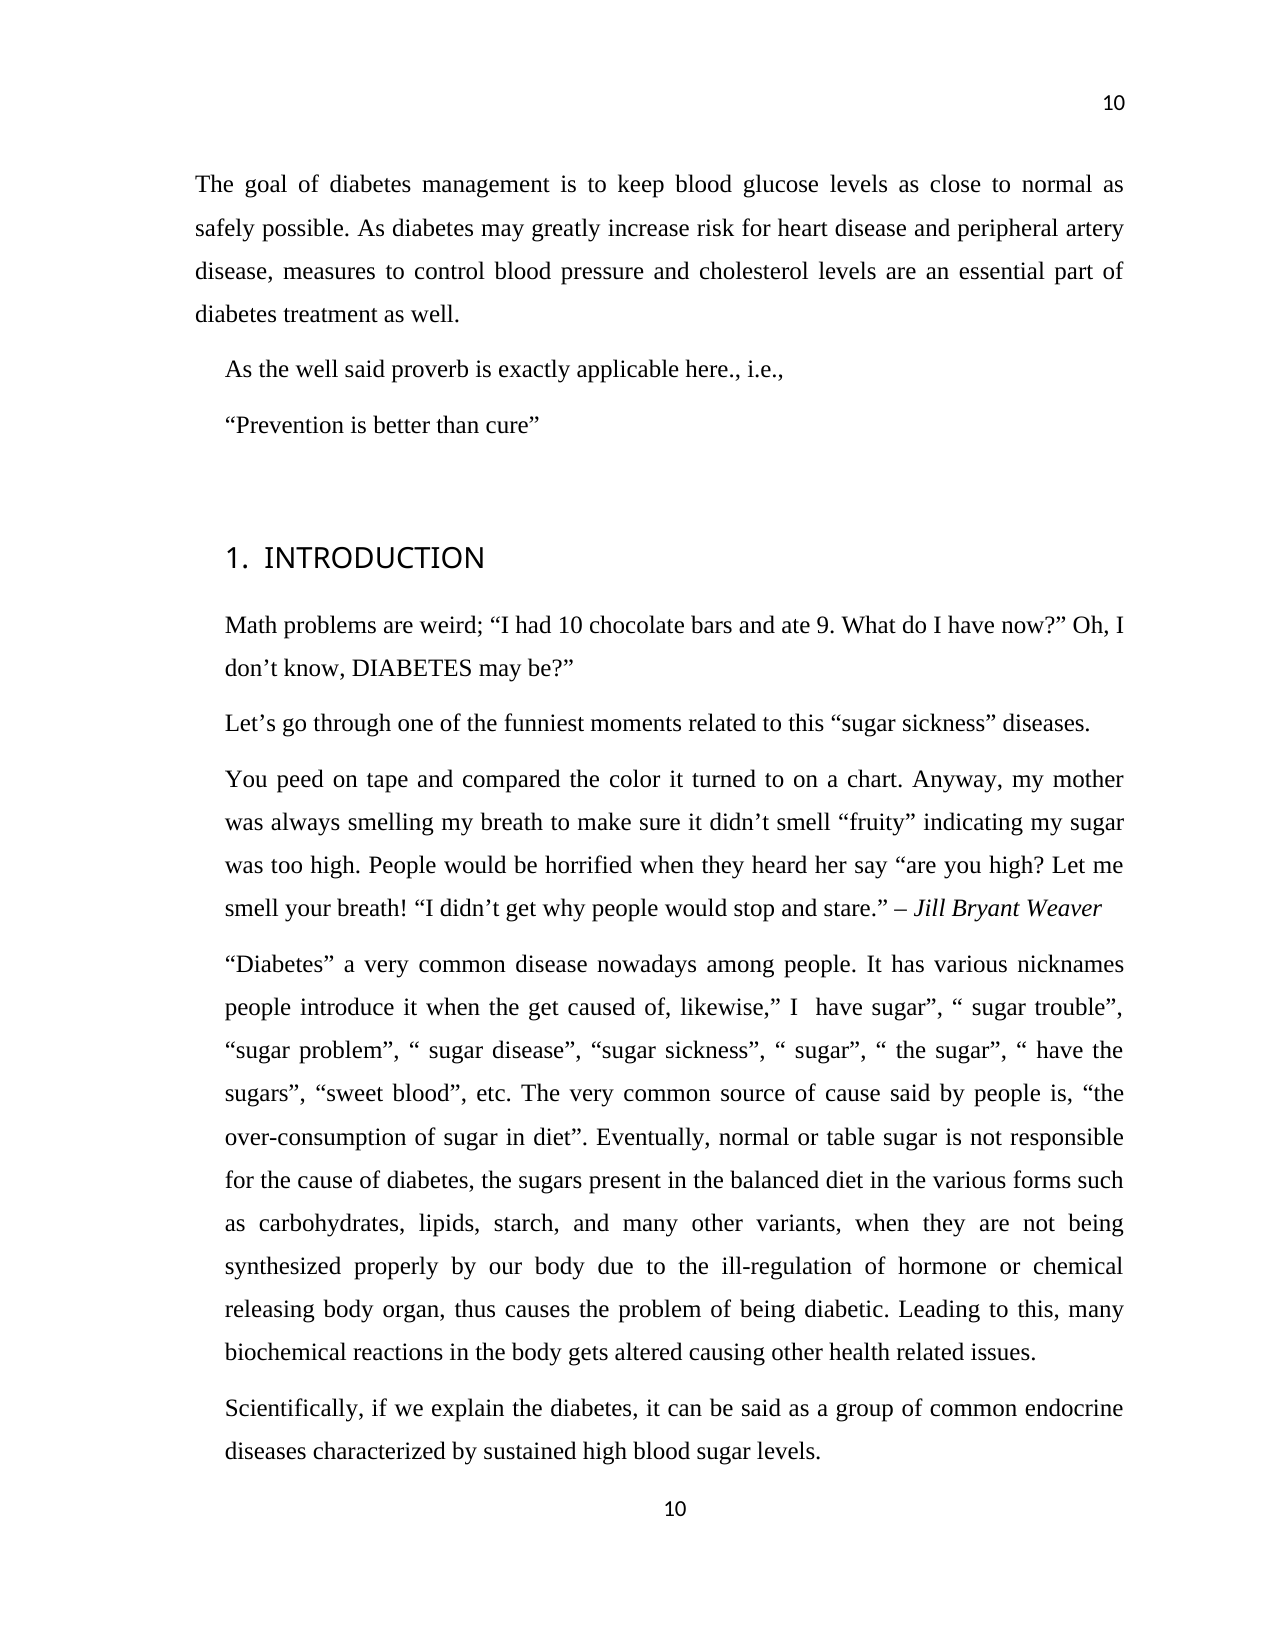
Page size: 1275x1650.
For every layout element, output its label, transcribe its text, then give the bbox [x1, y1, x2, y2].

text As the well said proverb is exactly applicable here., i.e., [224, 354, 1125, 383]
text 1. INTRODUCTION [224, 538, 1125, 577]
text Let’s go through one of the funniest moments related to this “sugar sickness” diseases. [224, 708, 1125, 737]
text Math problems are weird; “I had 10 chocolate bars and ate 9. What do I have now?” Oh, I don’t know, DIABETES may be?” [224, 610, 1125, 682]
text “Prevention is better than cure” [224, 410, 1125, 439]
text The goal of diabetes management is to keep blood glucose levels as close to normal as safely possible. As diabetes may greatly increase risk for heart disease and peripheral artery disease, measures to control blood pressure and cholesterol levels are an essential part of diabetes treatment as well. [195, 169, 1125, 328]
text You peed on tape and compared the color it turned to on a chart. Anyway, my mother was always smelling my breath to make sure it didn’t smell “fruity” indicating my sugar was too high. People would be horrified when they heard her say “are you high? Let me smell your breath! “I didn’t get why people would stop and stare.” – Jill Bryant Weaver [224, 764, 1125, 922]
